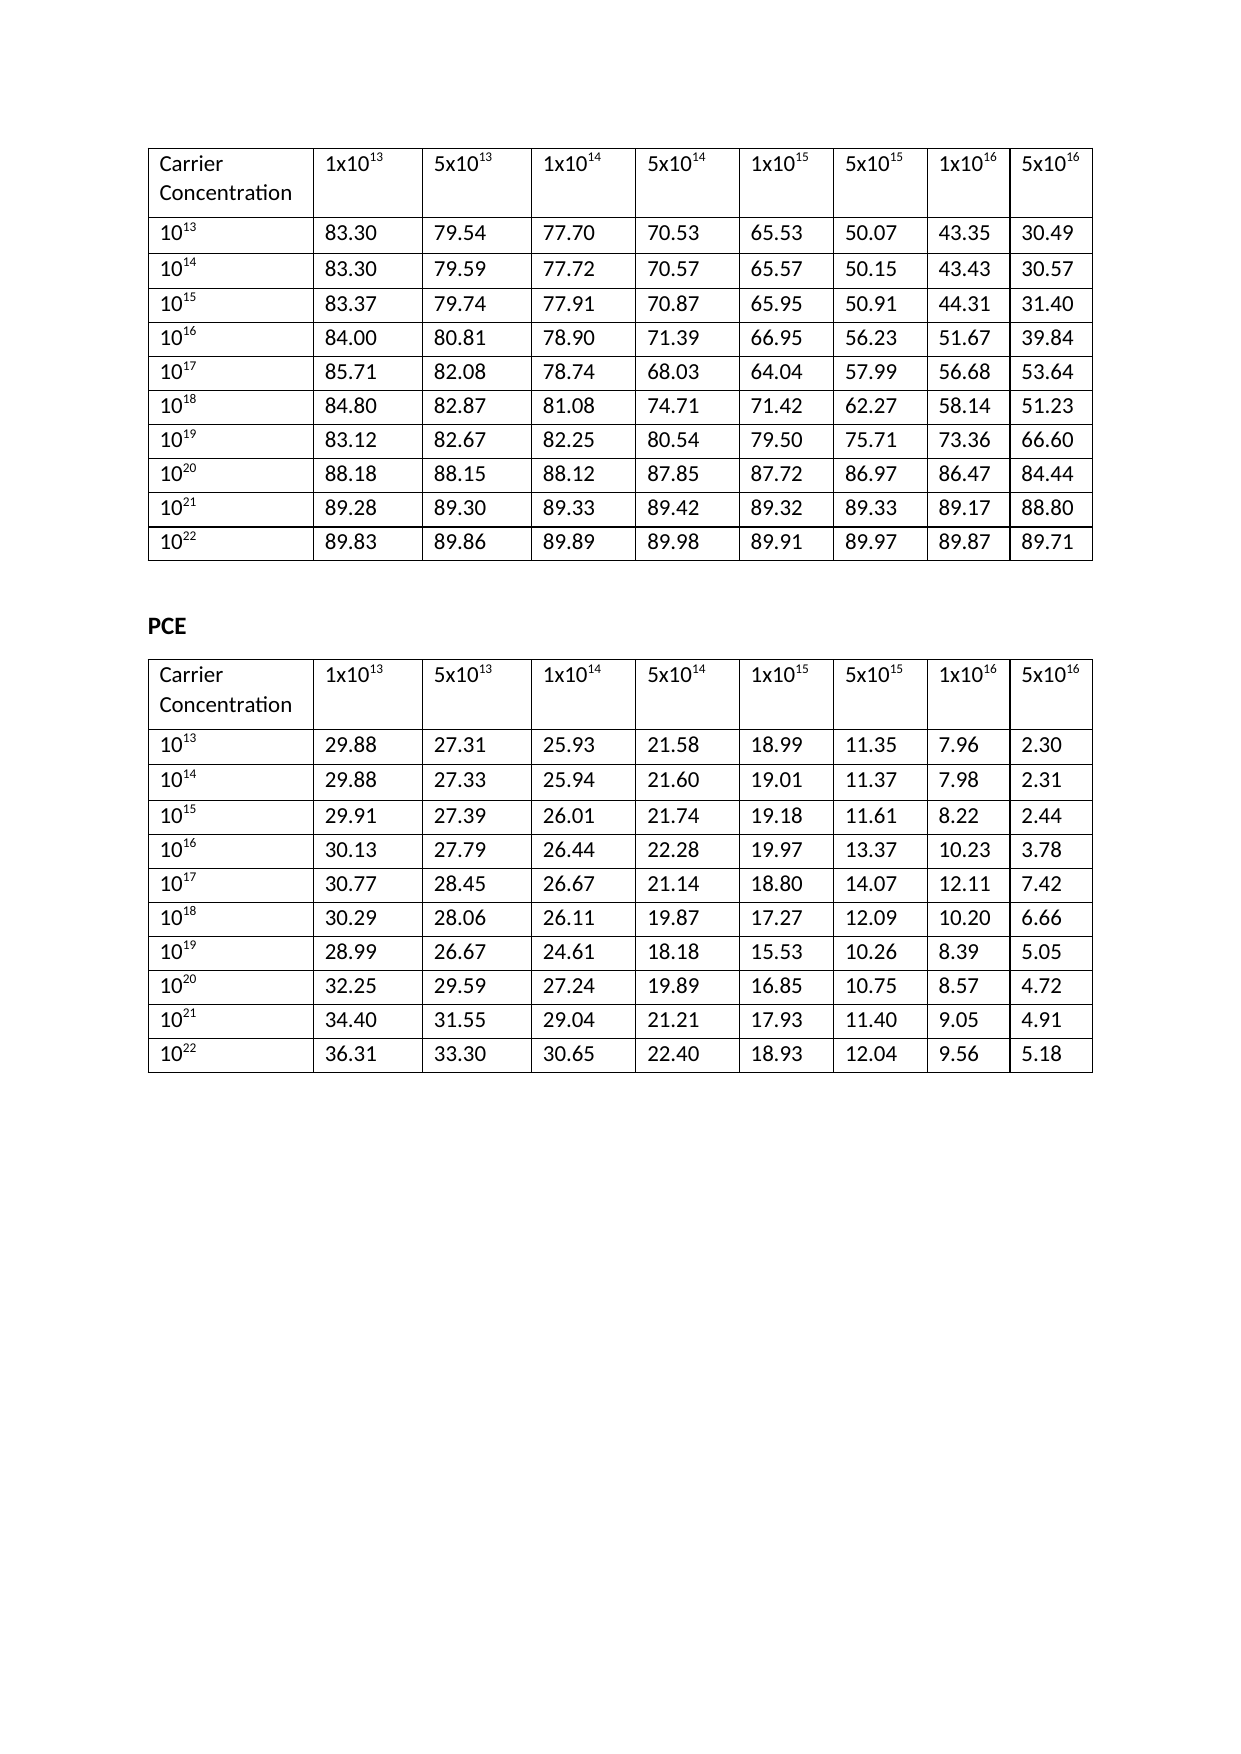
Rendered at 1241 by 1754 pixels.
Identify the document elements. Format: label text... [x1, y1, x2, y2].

table_cell 89.42 [636, 493, 739, 526]
table_cell 30.65 [532, 1039, 635, 1072]
table_cell 26.67 [532, 869, 635, 902]
table_cell 78.74 [532, 357, 635, 390]
table_cell 71.39 [636, 323, 739, 356]
table_cell 11.35 [834, 730, 927, 764]
table_cell 4.72 [1011, 971, 1092, 1004]
table_cell 79.74 [423, 289, 531, 322]
table_cell 29.88 [314, 730, 422, 764]
table_header 1x1015 [740, 149, 833, 217]
table_cell 17.27 [740, 903, 833, 936]
table_cell 1016 [149, 835, 313, 868]
table_cell 13.37 [834, 835, 927, 868]
table_cell 53.64 [1011, 357, 1092, 390]
table_cell 39.84 [1011, 323, 1092, 356]
table_cell 88.12 [532, 459, 635, 492]
table_cell 1017 [149, 357, 313, 390]
table_cell 5.18 [1011, 1039, 1092, 1072]
table_cell 10.26 [834, 937, 927, 970]
table_cell 26.67 [423, 937, 531, 970]
text PCE [148, 610, 1093, 641]
table_cell 88.80 [1011, 493, 1092, 526]
table_cell 43.43 [928, 254, 1009, 288]
table_cell 1015 [149, 289, 313, 322]
table_cell 58.14 [928, 391, 1009, 424]
table_header 5x1015 [834, 149, 927, 217]
table_cell 89.97 [834, 528, 927, 560]
table_cell 26.44 [532, 835, 635, 868]
table_cell 65.57 [740, 254, 833, 288]
table_cell 70.57 [636, 254, 739, 288]
table_cell 29.91 [314, 801, 422, 834]
table_cell 83.12 [314, 425, 422, 458]
table_cell 1022 [149, 528, 313, 560]
table_cell 28.45 [423, 869, 531, 902]
table_cell 68.03 [636, 357, 739, 390]
table_cell 29.88 [314, 765, 422, 800]
table_cell 7.42 [1011, 869, 1092, 902]
table_header 5x1016 [1011, 660, 1092, 729]
table_cell 88.15 [423, 459, 531, 492]
table_cell 66.60 [1011, 425, 1092, 458]
table_cell 4.91 [1011, 1005, 1092, 1038]
table_cell 1014 [149, 765, 313, 800]
table_cell 19.97 [740, 835, 833, 868]
table_cell 25.93 [532, 730, 635, 764]
table_cell 21.14 [636, 869, 739, 902]
table_cell 19.87 [636, 903, 739, 936]
table_cell 1021 [149, 493, 313, 526]
table_cell 27.39 [423, 801, 531, 834]
table_cell 89.91 [740, 528, 833, 560]
table_cell 29.59 [423, 971, 531, 1004]
table_cell 82.87 [423, 391, 531, 424]
table_cell 31.55 [423, 1005, 531, 1038]
table_cell 7.96 [928, 730, 1009, 764]
table_cell 2.31 [1011, 765, 1092, 800]
table_cell 19.01 [740, 765, 833, 800]
table_cell 11.61 [834, 801, 927, 834]
table_cell 34.40 [314, 1005, 422, 1038]
table_cell 89.30 [423, 493, 531, 526]
table_header 1x1014 [532, 660, 635, 729]
table_header 5x1014 [636, 149, 739, 217]
table_cell 28.99 [314, 937, 422, 970]
table_cell 22.28 [636, 835, 739, 868]
table_cell 30.49 [1011, 218, 1092, 253]
table_cell 82.67 [423, 425, 531, 458]
table_cell 86.47 [928, 459, 1009, 492]
table_cell 84.00 [314, 323, 422, 356]
table_cell 18.80 [740, 869, 833, 902]
table_cell 84.80 [314, 391, 422, 424]
table_cell 73.36 [928, 425, 1009, 458]
table_cell 57.99 [834, 357, 927, 390]
table_cell 1020 [149, 459, 313, 492]
table_header 5x1014 [636, 660, 739, 729]
table_cell 77.91 [532, 289, 635, 322]
table_cell 51.23 [1011, 391, 1092, 424]
table_cell 19.18 [740, 801, 833, 834]
table_cell 10.75 [834, 971, 927, 1004]
table_cell 21.21 [636, 1005, 739, 1038]
table_cell 64.04 [740, 357, 833, 390]
table_cell 86.97 [834, 459, 927, 492]
table_cell 6.66 [1011, 903, 1092, 936]
table_cell 28.06 [423, 903, 531, 936]
table_cell 27.79 [423, 835, 531, 868]
table_cell 12.11 [928, 869, 1009, 902]
table_cell 89.33 [532, 493, 635, 526]
table_cell 75.71 [834, 425, 927, 458]
table_cell 66.95 [740, 323, 833, 356]
table_cell 27.33 [423, 765, 531, 800]
table_cell 27.24 [532, 971, 635, 1004]
table_cell 26.11 [532, 903, 635, 936]
table_cell 81.08 [532, 391, 635, 424]
table_cell 31.40 [1011, 289, 1092, 322]
table_cell 1018 [149, 391, 313, 424]
table_cell 30.29 [314, 903, 422, 936]
table_cell 9.05 [928, 1005, 1009, 1038]
table_cell 15.53 [740, 937, 833, 970]
table_cell 3.78 [1011, 835, 1092, 868]
table_cell 89.17 [928, 493, 1009, 526]
table_cell 89.98 [636, 528, 739, 560]
table_cell 89.89 [532, 528, 635, 560]
table_cell 77.70 [532, 218, 635, 253]
table_cell 10.20 [928, 903, 1009, 936]
table_cell 1015 [149, 801, 313, 834]
table_cell 1013 [149, 218, 313, 253]
table_cell 71.42 [740, 391, 833, 424]
table_cell 65.95 [740, 289, 833, 322]
table_cell 1014 [149, 254, 313, 288]
table_cell 8.22 [928, 801, 1009, 834]
table_cell 1018 [149, 903, 313, 936]
table_cell 22.40 [636, 1039, 739, 1072]
table_cell 65.53 [740, 218, 833, 253]
table_cell 21.58 [636, 730, 739, 764]
table_cell 70.53 [636, 218, 739, 253]
table_cell 9.56 [928, 1039, 1009, 1072]
table_cell 2.44 [1011, 801, 1092, 834]
table_cell 26.01 [532, 801, 635, 834]
table_header 5x1015 [834, 660, 927, 729]
table_cell 33.30 [423, 1039, 531, 1072]
table_cell 21.74 [636, 801, 739, 834]
table_cell 24.61 [532, 937, 635, 970]
table_cell 18.18 [636, 937, 739, 970]
table_cell 8.57 [928, 971, 1009, 1004]
table_cell 36.31 [314, 1039, 422, 1072]
table_cell 51.67 [928, 323, 1009, 356]
table_cell 84.44 [1011, 459, 1092, 492]
table_cell 80.81 [423, 323, 531, 356]
table_cell 18.93 [740, 1039, 833, 1072]
table_cell 30.77 [314, 869, 422, 902]
table_cell 85.71 [314, 357, 422, 390]
table_cell 25.94 [532, 765, 635, 800]
table_cell 11.37 [834, 765, 927, 800]
table_cell 2.30 [1011, 730, 1092, 764]
table_cell 18.99 [740, 730, 833, 764]
table_header Carrier Concentration [149, 149, 313, 217]
table_cell 16.85 [740, 971, 833, 1004]
table_cell 56.68 [928, 357, 1009, 390]
table_cell 82.08 [423, 357, 531, 390]
table_cell 1017 [149, 869, 313, 902]
table_cell 1016 [149, 323, 313, 356]
table_cell 89.86 [423, 528, 531, 560]
table_cell 78.90 [532, 323, 635, 356]
table_cell 89.33 [834, 493, 927, 526]
table_cell 56.23 [834, 323, 927, 356]
table_cell 1013 [149, 730, 313, 764]
table_cell 29.04 [532, 1005, 635, 1038]
table_cell 30.57 [1011, 254, 1092, 288]
table_cell 1020 [149, 971, 313, 1004]
table_header 5x1013 [423, 660, 531, 729]
table_cell 50.15 [834, 254, 927, 288]
table_cell 70.87 [636, 289, 739, 322]
table_cell 79.54 [423, 218, 531, 253]
table_cell 5.05 [1011, 937, 1092, 970]
table_header 1x1013 [314, 660, 422, 729]
table_cell 11.40 [834, 1005, 927, 1038]
table_cell 89.87 [928, 528, 1009, 560]
table_header Carrier Concentration [149, 660, 313, 729]
table_header 5x1013 [423, 149, 531, 217]
table_cell 83.37 [314, 289, 422, 322]
table_cell 89.32 [740, 493, 833, 526]
table_cell 50.91 [834, 289, 927, 322]
table_cell 8.39 [928, 937, 1009, 970]
table_cell 50.07 [834, 218, 927, 253]
table_cell 43.35 [928, 218, 1009, 253]
table_cell 89.71 [1011, 528, 1092, 560]
table_cell 30.13 [314, 835, 422, 868]
table_cell 1022 [149, 1039, 313, 1072]
table_cell 12.09 [834, 903, 927, 936]
table_cell 89.83 [314, 528, 422, 560]
table_cell 1019 [149, 425, 313, 458]
table_cell 88.18 [314, 459, 422, 492]
table_cell 1019 [149, 937, 313, 970]
table_cell 32.25 [314, 971, 422, 1004]
table_header 1x1016 [928, 660, 1009, 729]
table_cell 19.89 [636, 971, 739, 1004]
table_cell 14.07 [834, 869, 927, 902]
table_cell 87.72 [740, 459, 833, 492]
table_cell 1021 [149, 1005, 313, 1038]
table_cell 7.98 [928, 765, 1009, 800]
table_header 1x1013 [314, 149, 422, 217]
table_cell 80.54 [636, 425, 739, 458]
table_cell 17.93 [740, 1005, 833, 1038]
table_cell 89.28 [314, 493, 422, 526]
table_cell 21.60 [636, 765, 739, 800]
table_cell 77.72 [532, 254, 635, 288]
table_header 5x1016 [1011, 149, 1092, 217]
table_cell 12.04 [834, 1039, 927, 1072]
table_cell 62.27 [834, 391, 927, 424]
table_header 1x1015 [740, 660, 833, 729]
table_cell 74.71 [636, 391, 739, 424]
table_cell 83.30 [314, 218, 422, 253]
table_cell 79.50 [740, 425, 833, 458]
table_header 1x1014 [532, 149, 635, 217]
table_cell 82.25 [532, 425, 635, 458]
table_cell 27.31 [423, 730, 531, 764]
table_cell 79.59 [423, 254, 531, 288]
table_cell 10.23 [928, 835, 1009, 868]
table_header 1x1016 [928, 149, 1009, 217]
table_cell 44.31 [928, 289, 1009, 322]
table_cell 83.30 [314, 254, 422, 288]
table_cell 87.85 [636, 459, 739, 492]
